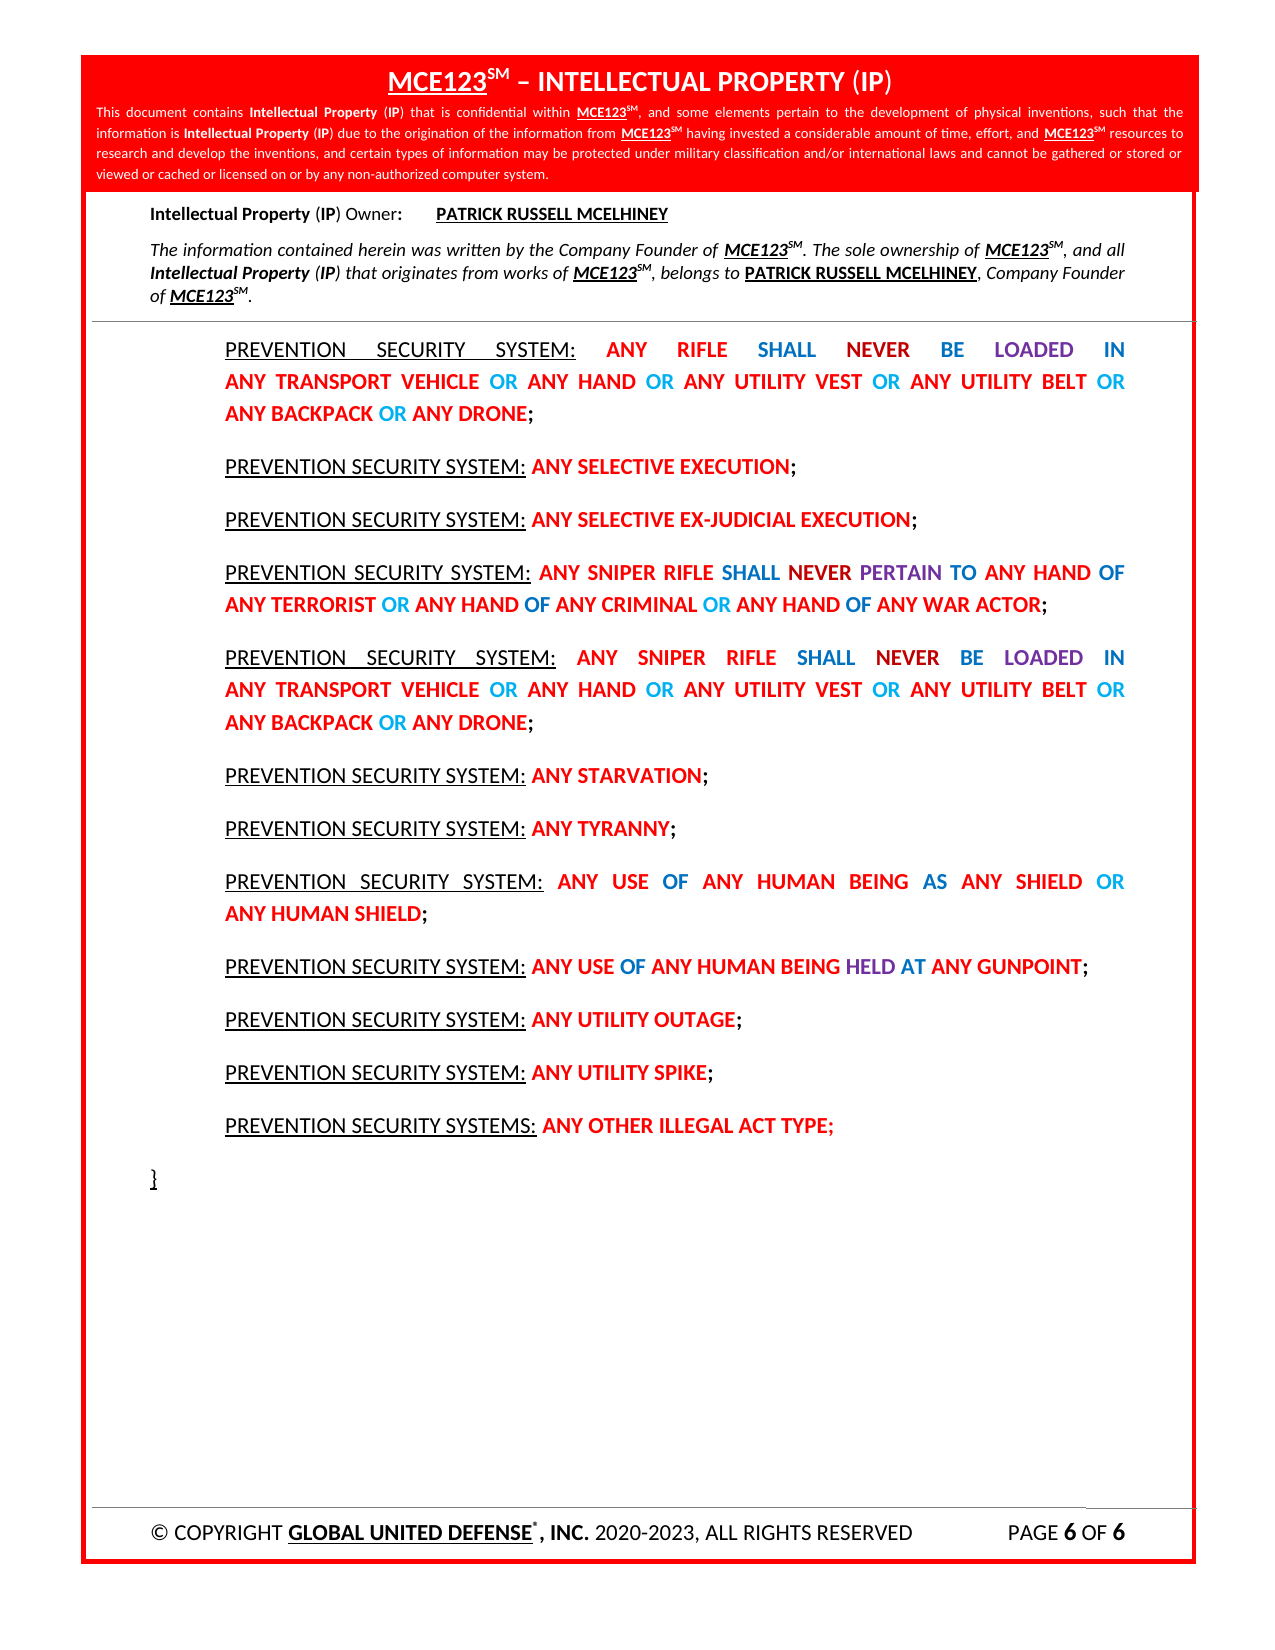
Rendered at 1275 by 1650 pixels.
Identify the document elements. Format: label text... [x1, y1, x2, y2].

text PREVENTION SECURITY SYSTEM: ANY STARVATION; [225, 761, 1125, 789]
text PREVENTION SECURITY SYSTEM: ANY SELECTIVE EXECUTION; [225, 452, 1125, 480]
text PREVENTION SECURITY SYSTEM: ANY TYRANNY; [225, 814, 1125, 842]
text PREVENTION SECURITY SYSTEMS: ANY OTHER ILLEGAL ACT TYPE; [187, 1111, 1125, 1139]
text PREVENTION SECURITY SYSTEM: ANY SNIPER RIFLE SHALL NEVER PERTAIN TO ANY HAND OF ANY TERRORIST OR ANY HAND OF ANY CRIMINAL OR ANY HAND OF ANY WAR ACTOR; [225, 558, 1125, 618]
text PREVENTION SECURITY SYSTEM: ANY UTILITY SPIKE; [225, 1058, 1125, 1086]
text } [150, 1164, 1125, 1192]
text PREVENTION SECURITY SYSTEM: ANY USE OF ANY HUMAN BEING AS ANY SHIELD OR ANY HUMAN SHIELD; [225, 867, 1125, 927]
text PREVENTION SECURITY SYSTEM: ANY USE OF ANY HUMAN BEING HELD AT ANY GUNPOINT; [225, 952, 1125, 980]
text PREVENTION SECURITY SYSTEM: ANY SNIPER RIFLE SHALL NEVER BE LOADED IN ANY TRANSPORT VEHICLE OR ANY HAND OR ANY UTILITY VEST OR ANY UTILITY BELT OR ANY BACKPACK OR ANY DRONE; [225, 643, 1125, 736]
text PREVENTION SECURITY SYSTEM: ANY UTILITY OUTAGE; [225, 1005, 1125, 1033]
text PREVENTION SECURITY SYSTEM: ANY SELECTIVE EX-JUDICIAL EXECUTION; [225, 505, 1125, 533]
text PREVENTION SECURITY SYSTEM: ANY RIFLE SHALL NEVER BE LOADED IN ANY TRANSPORT VEHICLE OR ANY HAND OR ANY UTILITY VEST OR ANY UTILITY BELT OR ANY BACKPACK OR ANY DRONE; [225, 335, 1125, 427]
